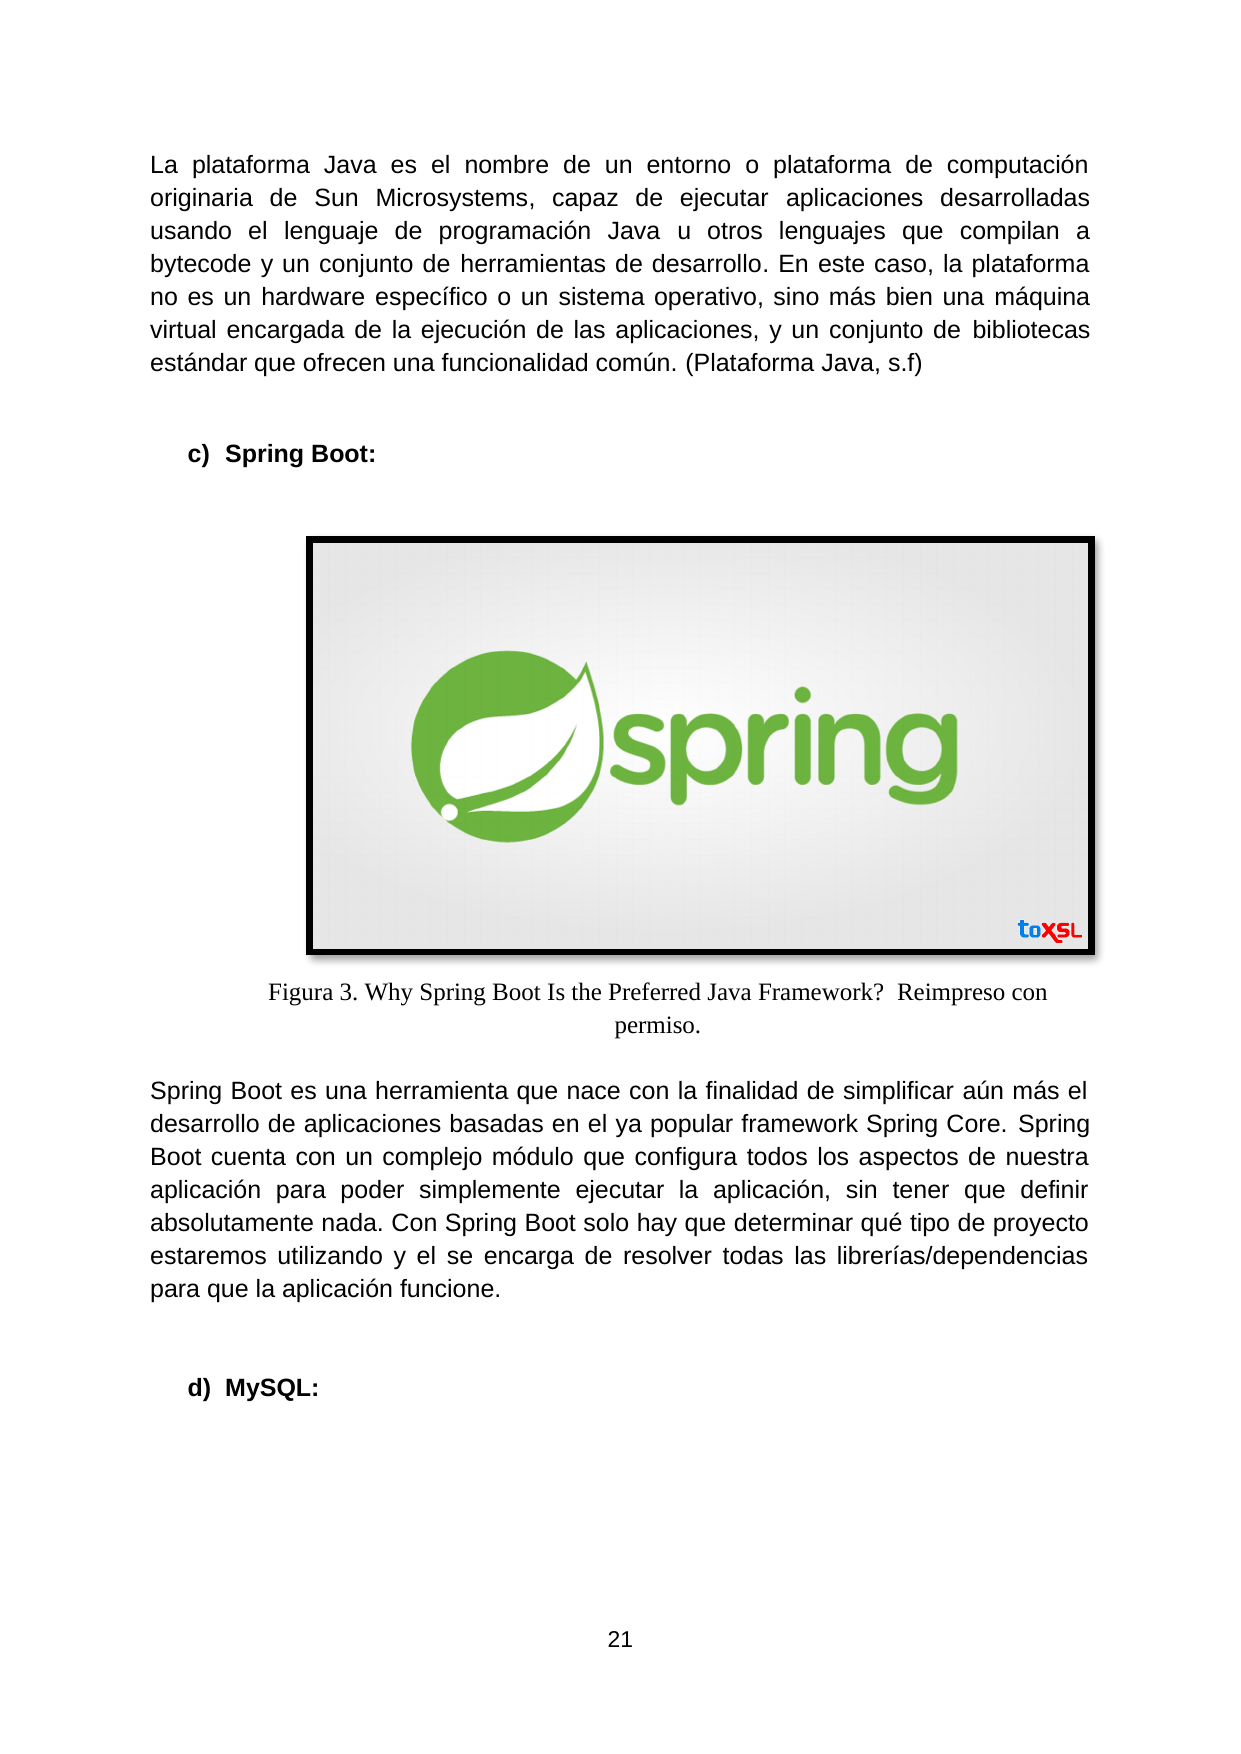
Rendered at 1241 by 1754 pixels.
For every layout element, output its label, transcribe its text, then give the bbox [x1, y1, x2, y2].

text La plataforma Java es el nombre de un entorno o plataforma de computación originaria de Sun Microsystems, capaz de ejecutar aplicaciones desarrolladas usando el lenguaje de programación Java u otros lenguajes que compilan a bytecode y un conjunto de herramientas de desarrollo. En este caso, la plataforma no es un hardware específico o un sistema operativo, sino más bien una máquina virtual encargada de la ejecución de las aplicaciones, y un conjunto de bibliotecas estándar que ofrecen una funcionalidad común. (Plataforma Java, s.f) [150, 150, 1090, 377]
list Spring Boot: [187, 439, 1090, 468]
list MySQL: [187, 1373, 1090, 1402]
picture [313, 543, 1088, 949]
text Figura 3. Why Spring Boot Is the Preferred Java Framework? Reimpreso con permiso. [225, 977, 1090, 1039]
text Spring Boot es una herramienta que nace con la finalidad de simplificar aún más el desarrollo de aplicaciones basadas en el ya popular framework Spring Core. Spring Boot cuenta con un complejo módulo que configura todos los aspectos de nuestra aplicación para poder simplemente ejecutar la aplicación, sin tener que definir absolutamente nada. Con Spring Boot solo hay que determinar qué tipo de proyecto estaremos utilizando y el se encarga de resolver todas las librerías/dependencias para que la aplicación funcione. [150, 1076, 1090, 1142]
